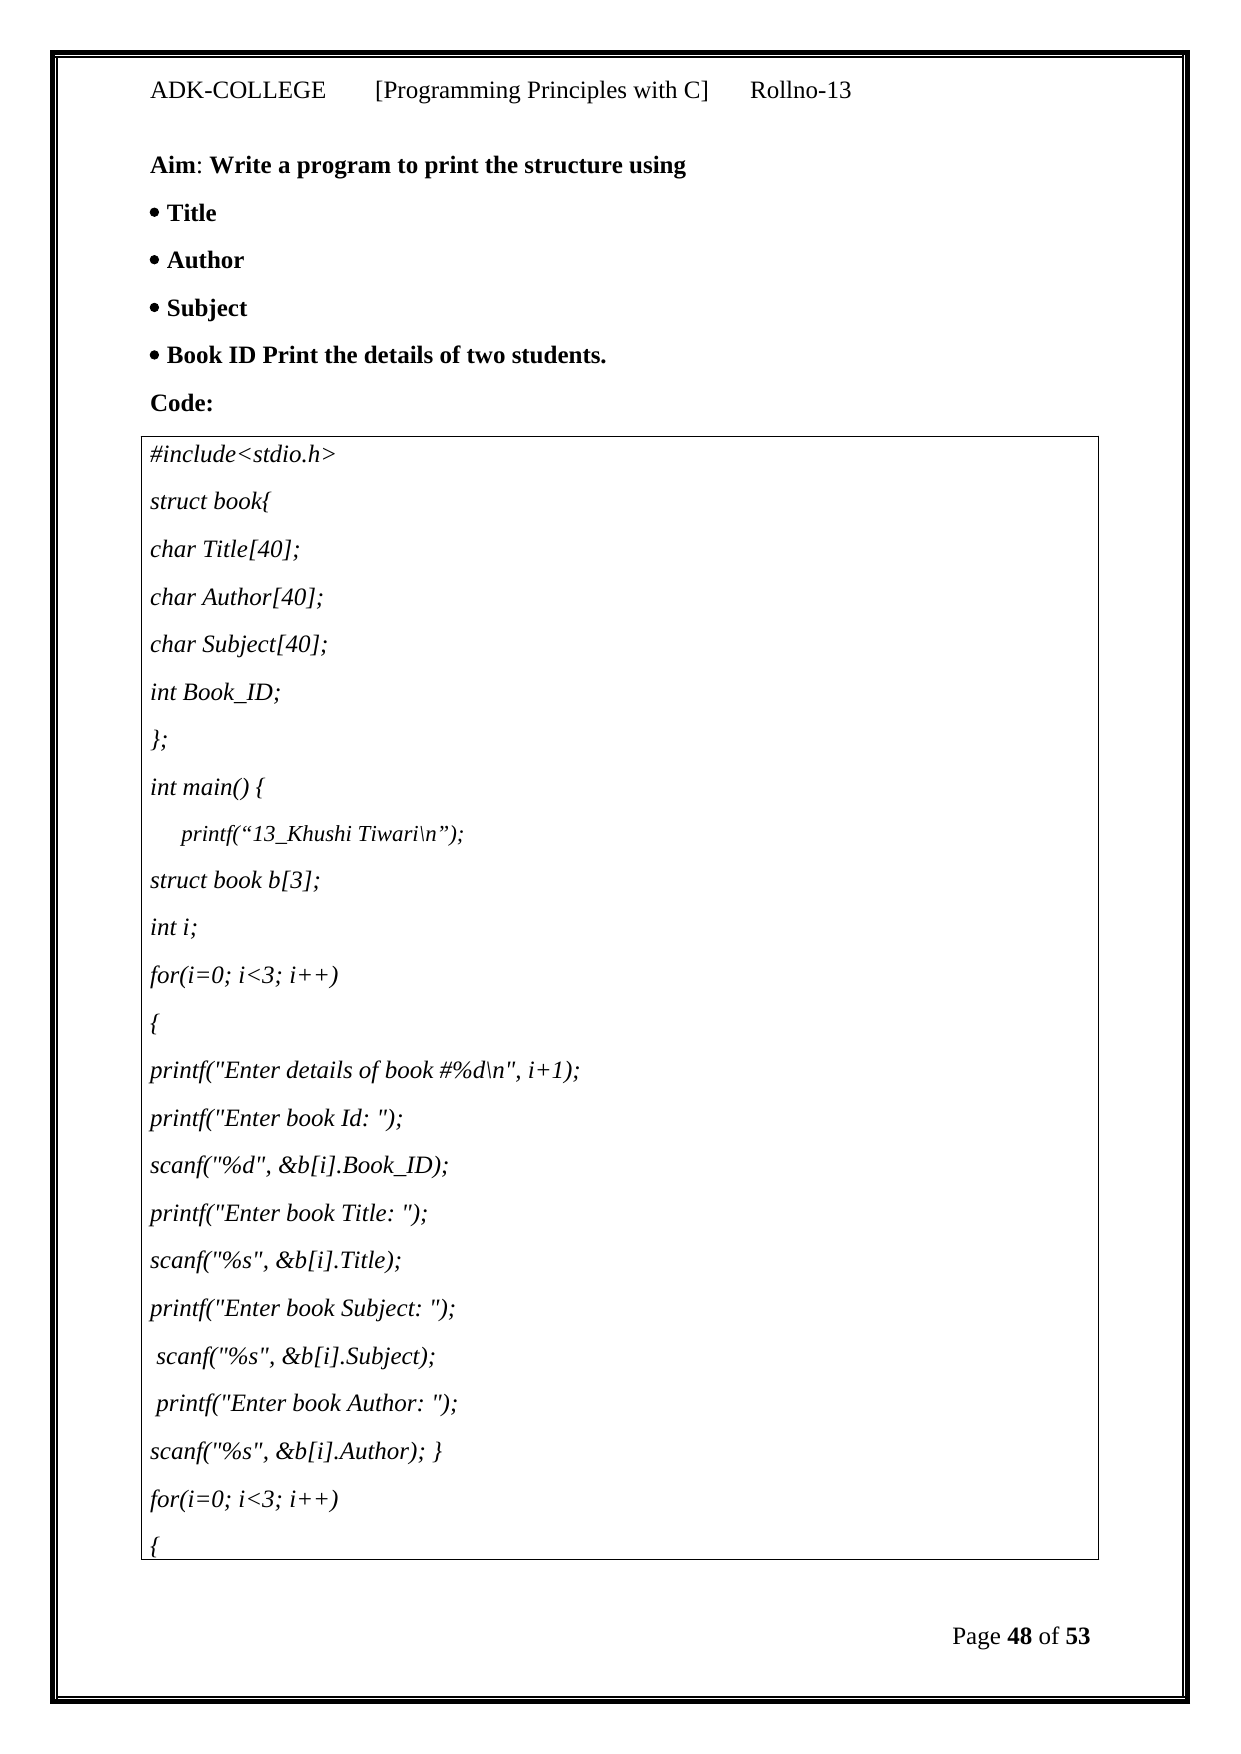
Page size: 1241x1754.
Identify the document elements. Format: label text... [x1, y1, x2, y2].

text { [142, 1528, 1098, 1559]
text scanf("%d", &b[i].Book_ID); [142, 1147, 1098, 1179]
text struct book{ [142, 483, 1098, 515]
text int main() { [142, 769, 1098, 801]
text scanf("%s", &b[i].Title); [142, 1242, 1098, 1274]
text printf("Enter book Title: "); [142, 1195, 1098, 1227]
text for(i=0; i<3; i++) [142, 1481, 1098, 1512]
text int i; [142, 909, 1098, 941]
text int Book_ID; [142, 674, 1098, 706]
text printf("Enter details of book #%d\n", i+1); [142, 1052, 1098, 1084]
text scanf("%s", &b[i].Author); } [142, 1433, 1098, 1465]
text Title [150, 198, 1090, 226]
text char Subject[40]; [142, 626, 1098, 658]
text for(i=0; i<3; i++) [142, 957, 1098, 989]
text Subject [150, 293, 1090, 322]
text struct book b[3]; [142, 862, 1098, 893]
text printf("Enter book Id: "); [142, 1100, 1098, 1132]
text Author [150, 245, 1090, 274]
text printf(“13_Khushi Tiwari\n”); [142, 816, 1098, 846]
text Code: [150, 388, 1090, 417]
text char Author[40]; [142, 578, 1098, 610]
text { [142, 1004, 1098, 1036]
text Aim: Write a program to print the structure using [150, 150, 1090, 179]
text Book ID Print the details of two students. [150, 340, 1090, 369]
text printf("Enter book Author: "); [142, 1385, 1098, 1417]
text printf("Enter book Subject: "); [142, 1290, 1098, 1322]
text scanf("%s", &b[i].Subject); [142, 1338, 1098, 1369]
text }; [142, 721, 1098, 753]
text char Title[40]; [142, 531, 1098, 563]
text #include<stdio.h> [142, 437, 1098, 467]
